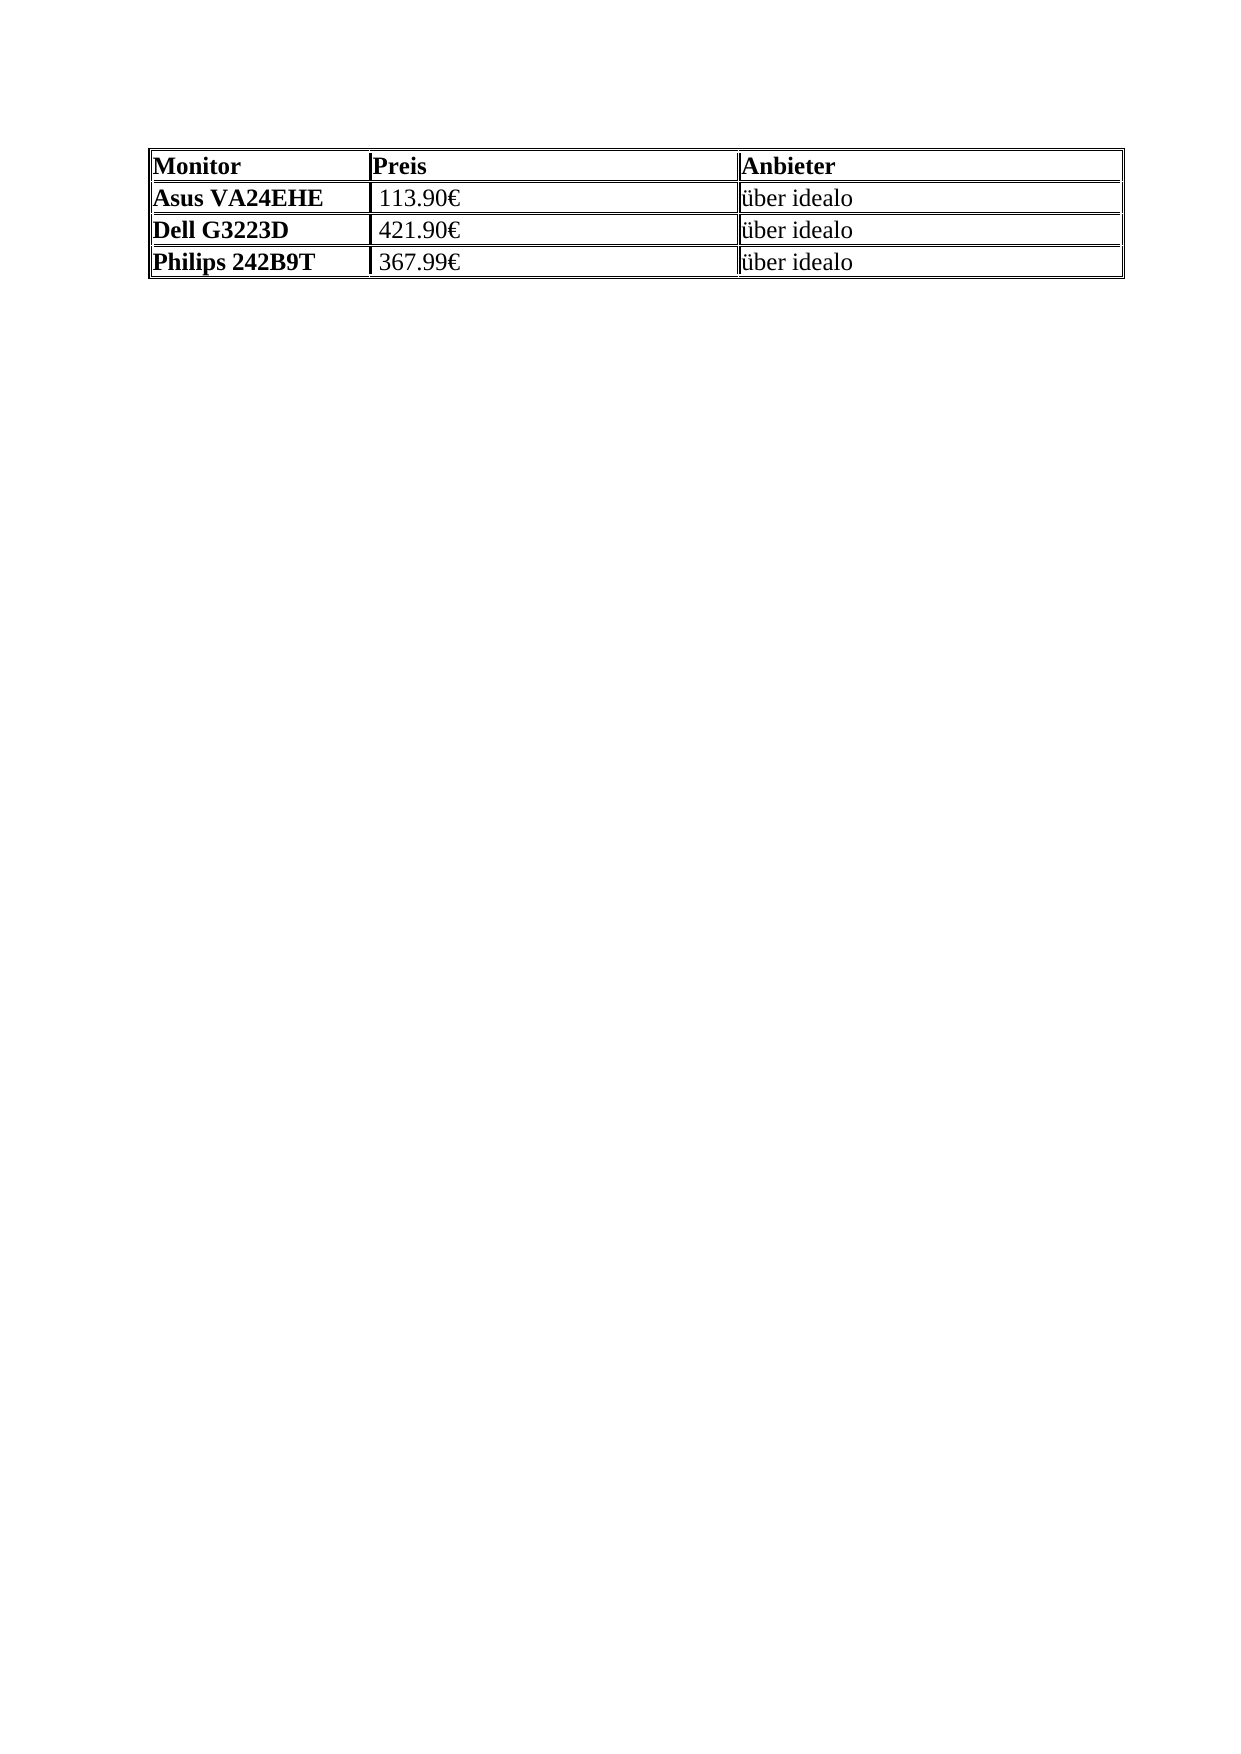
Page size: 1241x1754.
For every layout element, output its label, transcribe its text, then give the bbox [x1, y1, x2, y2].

table_cell 367.99€ [370, 244, 739, 276]
table_cell über idealo [741, 180, 1122, 212]
table_cell über idealo [739, 212, 1123, 243]
table_cell über idealo [739, 244, 1122, 276]
table_cell Asus VA24EHE [152, 180, 369, 212]
table_header Monitor [150, 149, 370, 179]
table_header Preis [370, 149, 739, 179]
table_cell Dell G3223D [150, 212, 370, 243]
table_header Anbieter [739, 151, 1122, 179]
table_cell Philips 242B9T [152, 244, 370, 276]
table_cell 113.90€ [372, 183, 737, 212]
table_cell 421.90€ [372, 215, 737, 243]
